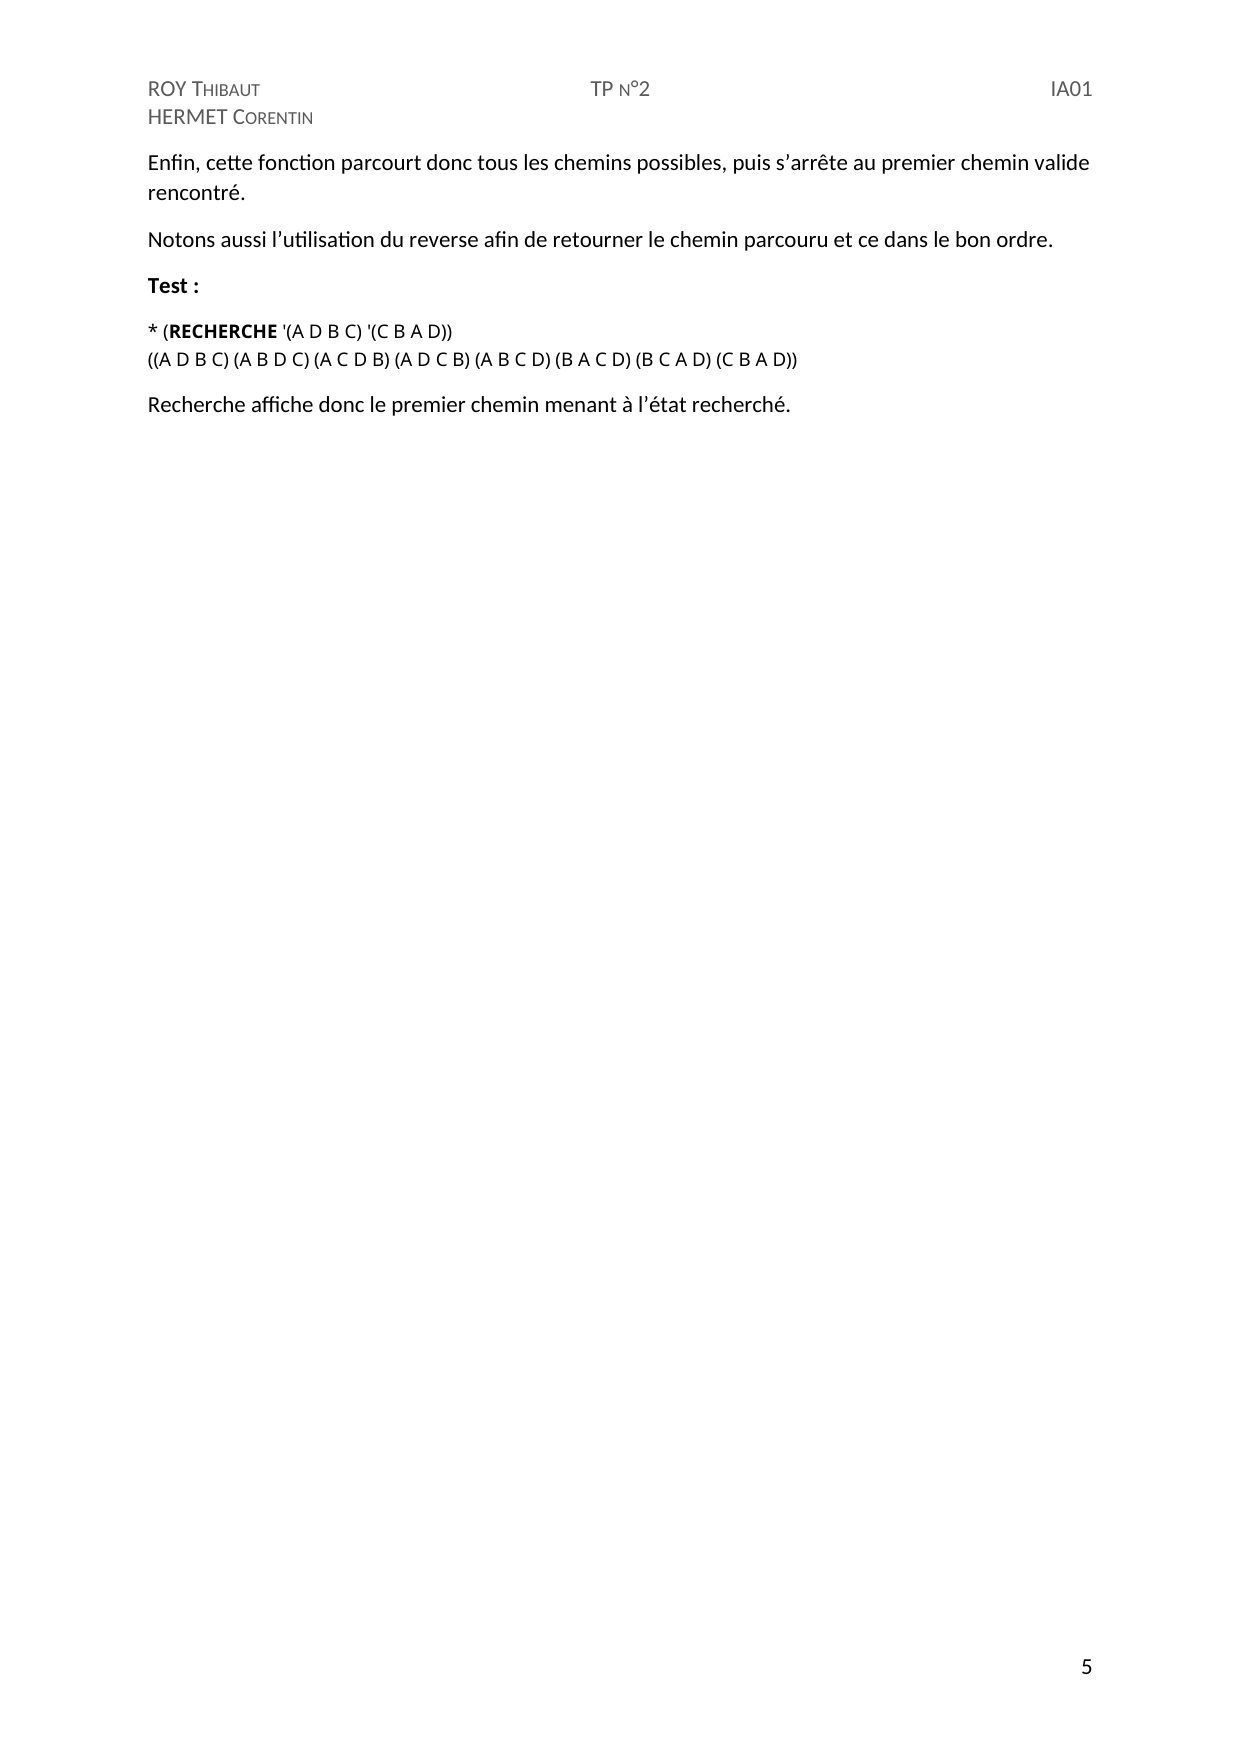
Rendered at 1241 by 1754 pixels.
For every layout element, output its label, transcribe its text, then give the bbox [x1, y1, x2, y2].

text Test : [148, 272, 1093, 299]
text Enfin, cette fonction parcourt donc tous les chemins possibles, puis s’arrête au premier chemin valide rencontré. [148, 148, 1093, 206]
text * (RECHERCHE '(A D B C) '(C B A D)) ((A D B C) (A B D C) (A C D B) (A D C B) (A B C D) (B A C D) (B C A D) (C B A D)) [148, 318, 1093, 371]
text Notons aussi l’utilisation du reverse afin de retourner le chemin parcouru et ce dans le bon ordre. [148, 225, 1093, 253]
text Recherche affiche donc le premier chemin menant à l’état recherché. [148, 390, 1093, 418]
